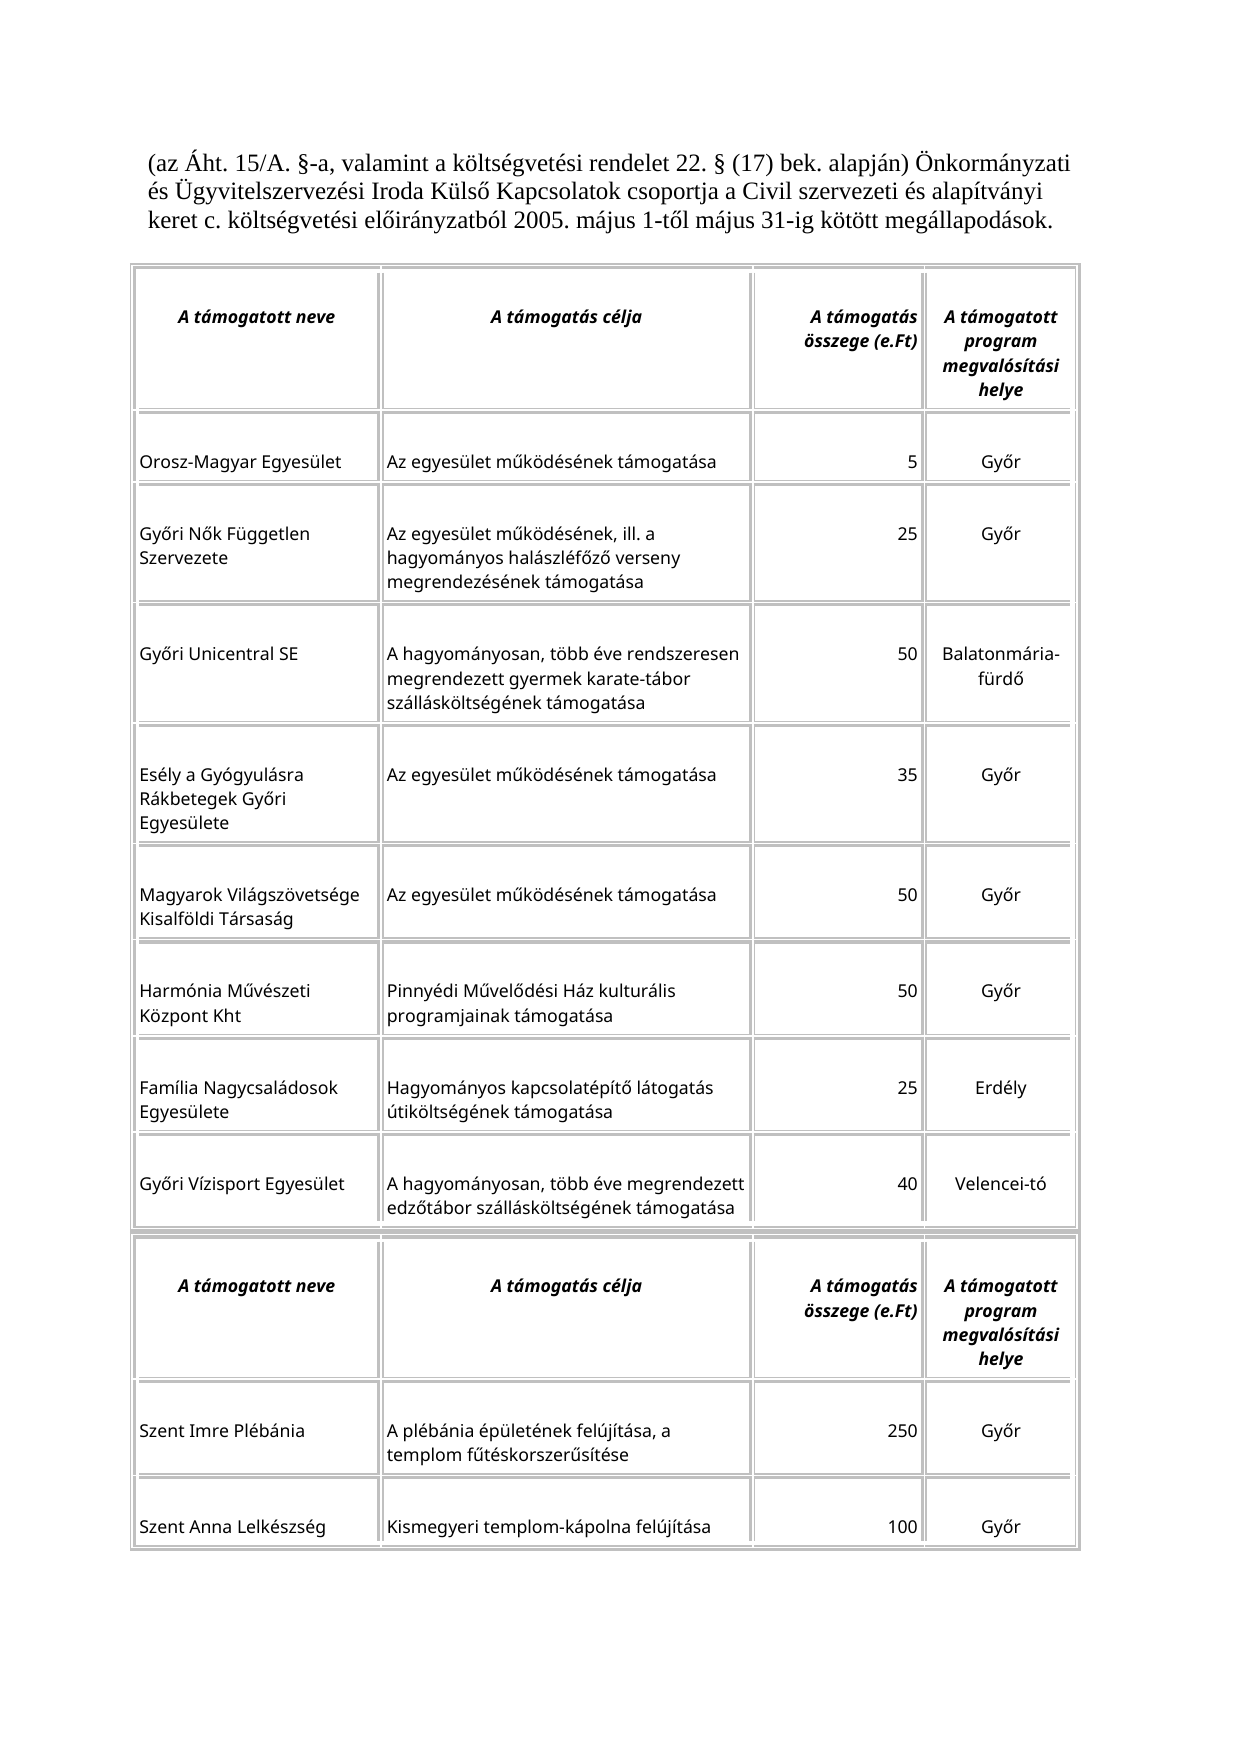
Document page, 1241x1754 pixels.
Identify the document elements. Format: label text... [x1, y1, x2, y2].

table_cell 5 [755, 414, 921, 480]
table_cell 50 [755, 944, 921, 1033]
table_cell 35 [755, 727, 921, 841]
table_cell 50 [755, 847, 921, 937]
table_header A támogatott neve [136, 269, 380, 408]
table_cell Győr [924, 841, 1078, 937]
table_cell Győri Vízisport Egyesület [133, 1130, 380, 1226]
table_header A támogatás célja [380, 265, 752, 408]
table_cell 100 [752, 1473, 924, 1545]
table_cell Az egyesület működésének, ill. a hagyományos halászléfőző verseny megrendezésének támogatása [384, 486, 749, 600]
table_cell Győr [924, 1473, 1078, 1545]
table_cell Győr [924, 721, 1078, 841]
table_cell Família Nagycsaládosok Egyesülete [133, 1034, 380, 1130]
table_cell Szent Anna Lelkészség [133, 1473, 380, 1545]
table_cell Győr [924, 937, 1078, 1033]
table_cell Szent Imre Plébánia [133, 1377, 380, 1473]
table_header A támogatás célja [380, 1234, 752, 1377]
table_header A támogatott program megvalósítási helye [924, 265, 1078, 408]
table_cell Balatonmária-fürdő [924, 600, 1078, 721]
table_cell Esély a Gyógyulásra Rákbetegek Győri Egyesülete [133, 721, 380, 841]
table_cell Pinnyédi Művelődési Ház kulturális programjainak támogatása [384, 944, 749, 1033]
table_cell Az egyesület működésének támogatása [384, 727, 749, 841]
table_cell Orosz-Magyar Egyesület [133, 408, 380, 480]
table_cell Győri Nők Független Szervezete [133, 480, 380, 600]
table_cell 40 [752, 1130, 924, 1226]
table_cell 25 [755, 1040, 921, 1130]
table_cell Az egyesület működésének támogatása [384, 847, 749, 937]
table_cell Erdély [924, 1034, 1078, 1130]
table_cell Velencei-tó [924, 1130, 1078, 1226]
table_cell A hagyományosan, több éve megrendezett edzőtábor szállásköltségének támogatása [380, 1130, 752, 1226]
table_cell 50 [755, 606, 921, 721]
table_header A támogatás összege (e.Ft) [752, 1234, 924, 1377]
table_cell 250 [755, 1383, 921, 1473]
table_header A támogatás összege (e.Ft) [752, 265, 924, 408]
table_cell Magyarok Világszövetsége Kisalföldi Társaság [133, 841, 380, 937]
table_cell A plébánia épületének felújítása, a templom fűtéskorszerűsítése [384, 1383, 749, 1473]
table_cell Harmónia Művészeti Központ Kht [133, 937, 380, 1033]
table_cell Győri Unicentral SE [133, 600, 380, 721]
table_cell Hagyományos kapcsolatépítő látogatás útiköltségének támogatása [384, 1040, 749, 1130]
table_cell Győr [924, 408, 1078, 480]
table_cell Győr [924, 480, 1078, 600]
table_header A támogatott neve [136, 1239, 380, 1377]
table_cell Az egyesület működésének támogatása [384, 414, 749, 480]
text (az Áht. 15/A. §-a, valamint a költségvetési rendelet 22. § (17) bek. alapján) Önkormányzati és Ügyvitelszervezési Iroda Külső Kapcsolatok csoportja a Civil szervezeti és alapítványi keret c. költségvetési előirányzatból 2005. május 1-től május 31-ig kötött megállapodások. [148, 148, 1093, 234]
table_cell Győr [924, 1377, 1078, 1473]
table_cell A hagyományosan, több éve rendszeresen megrendezett gyermek karate-tábor szállásköltségének támogatása [384, 606, 749, 721]
table_header A támogatott program megvalósítási helye [924, 1234, 1078, 1377]
table_cell Kismegyeri templom-kápolna felújítása [380, 1473, 752, 1545]
table_cell 25 [755, 486, 921, 600]
